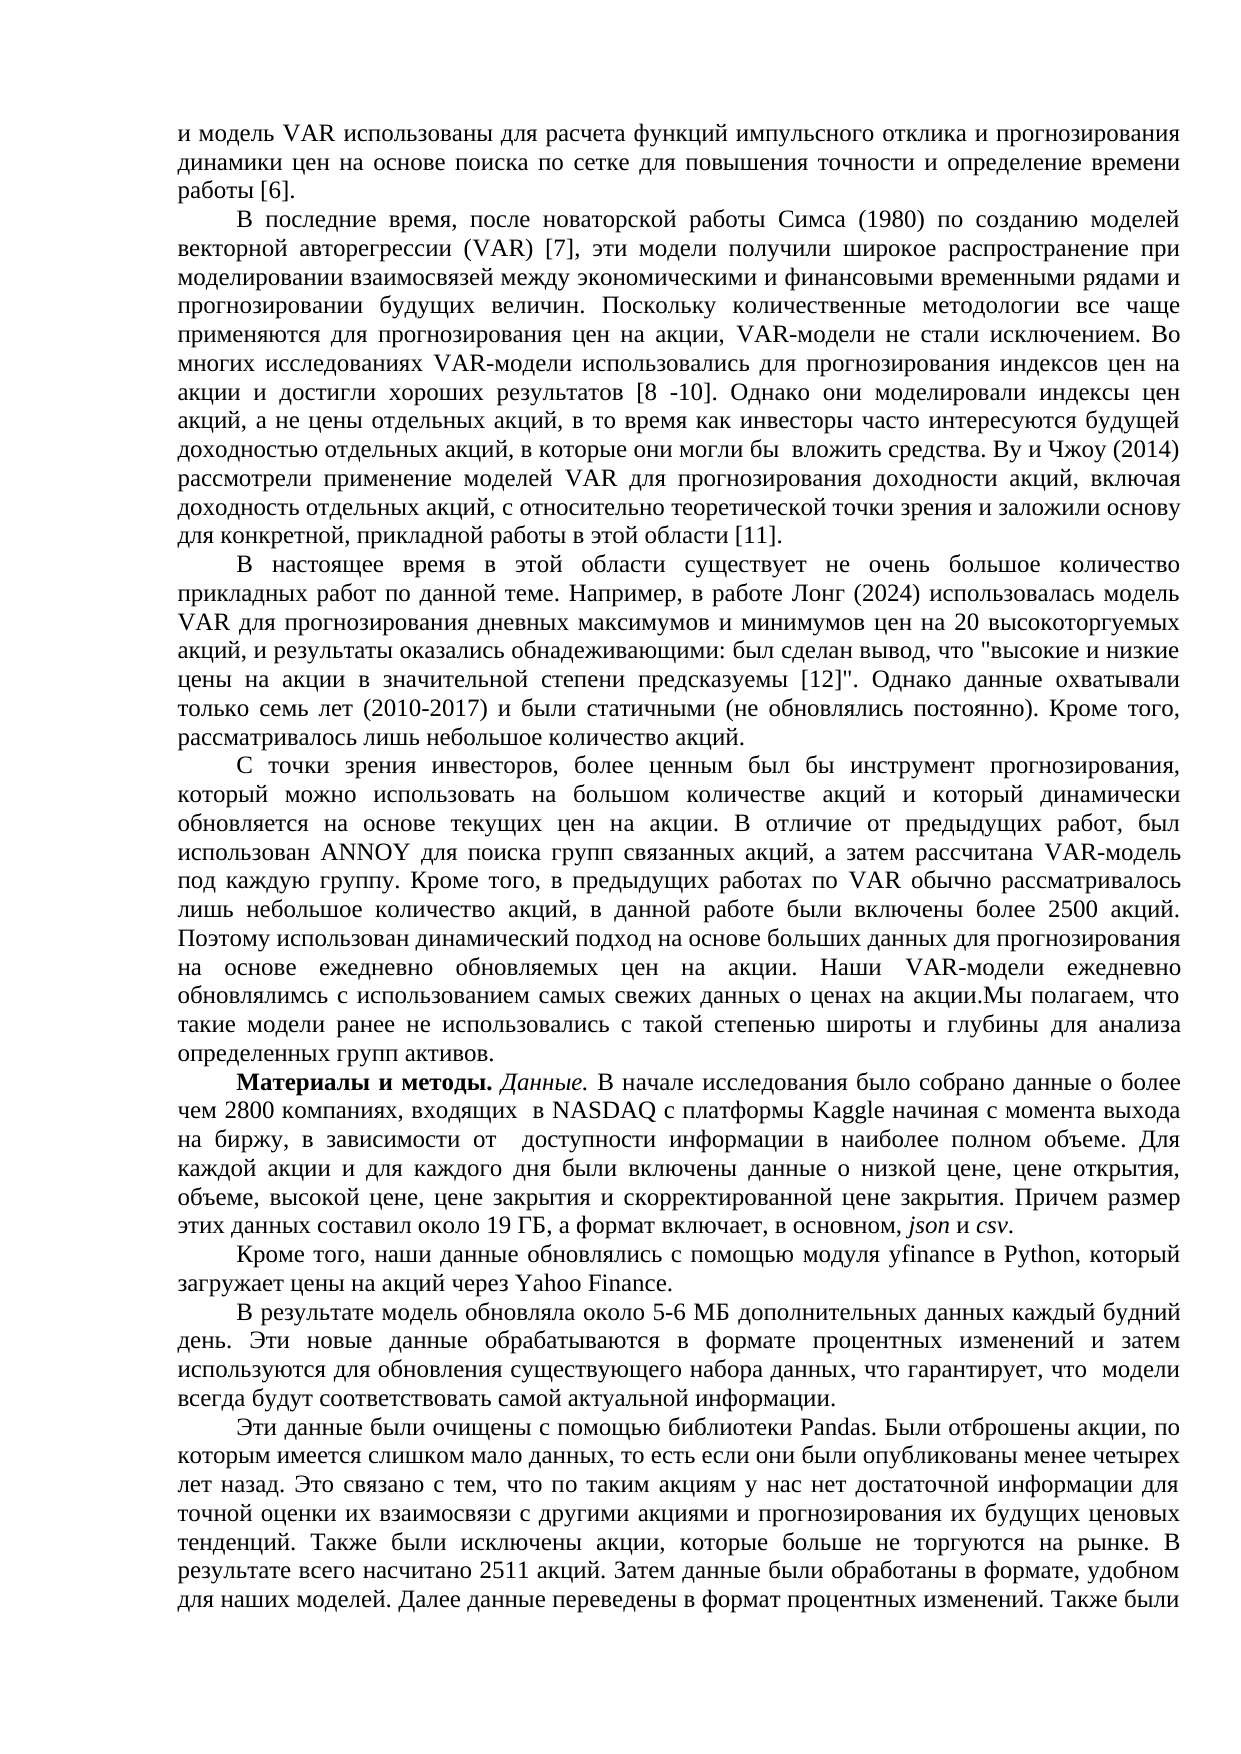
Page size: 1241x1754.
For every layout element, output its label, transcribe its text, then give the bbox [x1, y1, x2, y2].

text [177, 1412, 1181, 1613]
text Кроме того, наши данные обновлялись с помощью модуля yfinance в Python, который загружает цены на акций через Yahoo Finance. [177, 1239, 1181, 1297]
text В настоящее время в этой области существует не очень большое количество прикладных работ по данной теме. Например, в работе Лонг (2024) использовалась модель VAR для прогнозирования дневных максимумов и минимумов цен на 20 высокоторгуемых акций, и результаты оказались обнадеживающими: был сделан вывод, что "высокие и низкие цены на акции в значительной степени предсказуемы [12]". Однако данные охватывали только семь лет (2010-2017) и были статичными (не обновлялись постоянно). Кроме того, рассматривалось лишь небольшое количество акций. [177, 549, 1181, 751]
text Материалы и методы. Данные. В начале исследования было собрано данные о более чем 2800 компаниях, входящих в NASDAQ с платформы Kaggle начиная с момента выхода на биржу, в зависимости от доступности информации в наиболее полном объеме. Для каждой акции и для каждого дня были включены данные о низкой цене, цене открытия, объеме, высокой цене, цене закрытия и скорректированной цене закрытия. Причем размер этих данных составил около 19 ГБ, а формат включает, в основном, json и csv. [177, 1067, 1181, 1239]
text В результате модель обновляла около 5-6 МБ дополнительных данных каждый будний день. Эти новые данные обрабатываются в формате процентных изменений и затем используются для обновления существующего набора данных, что гарантирует, что модели всегда будут соответствовать самой актуальной информации. [177, 1297, 1181, 1412]
text С точки зрения инвесторов, более ценным был бы инструмент прогнозирования, который можно использовать на большом количестве акций и который динамически обновляется на основе текущих цен на акции. В отличие от предыдущих работ, был использован ANNOY для поиска групп связанных акций, а затем рассчитана VAR-модель под каждую группу. Кроме того, в предыдущих работах по VAR обычно рассматривалось лишь небольшое количество акций, в данной работе были включены более 2500 акций. Поэтому использован динамический подход на основе больших данных для прогнозирования на основе ежедневно обновляемых цен на акции. Наши VAR-модели ежедневно обновлялимсь с использованием самых свежих данных о ценах на акции.Мы полагаем, что такие модели ранее не использовались с такой степенью широты и глубины для анализа определенных групп активов. [177, 751, 1181, 1067]
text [177, 118, 1181, 204]
text В последние время, после новаторской работы Симса (1980) по созданию моделей векторной авторегрессии (VAR) [7], эти модели получили широкое распространение при моделировании взаимосвязей между экономическими и финансовыми временными рядами и прогнозировании будущих величин. Поскольку количественные методологии все чаще применяются для прогнозирования цен на акции, VAR-модели не стали исключением. Во многих исследованиях VAR-модели использовались для прогнозирования индексов цен на акции и достигли хороших результатов [8 -10]. Однако они моделировали индексы цен акций, а не цены отдельных акций, в то время как инвесторы часто интересуются будущей доходностью отдельных акций, в которые они могли бы вложить средства. Ву и Чжоу (2014) рассмотрели применение моделей VAR для прогнозирования доходности акций, включая доходность отдельных акций, с относительно теоретической точки зрения и заложили основу для конкретной, прикладной работы в этой области [11]. [177, 204, 1181, 549]
